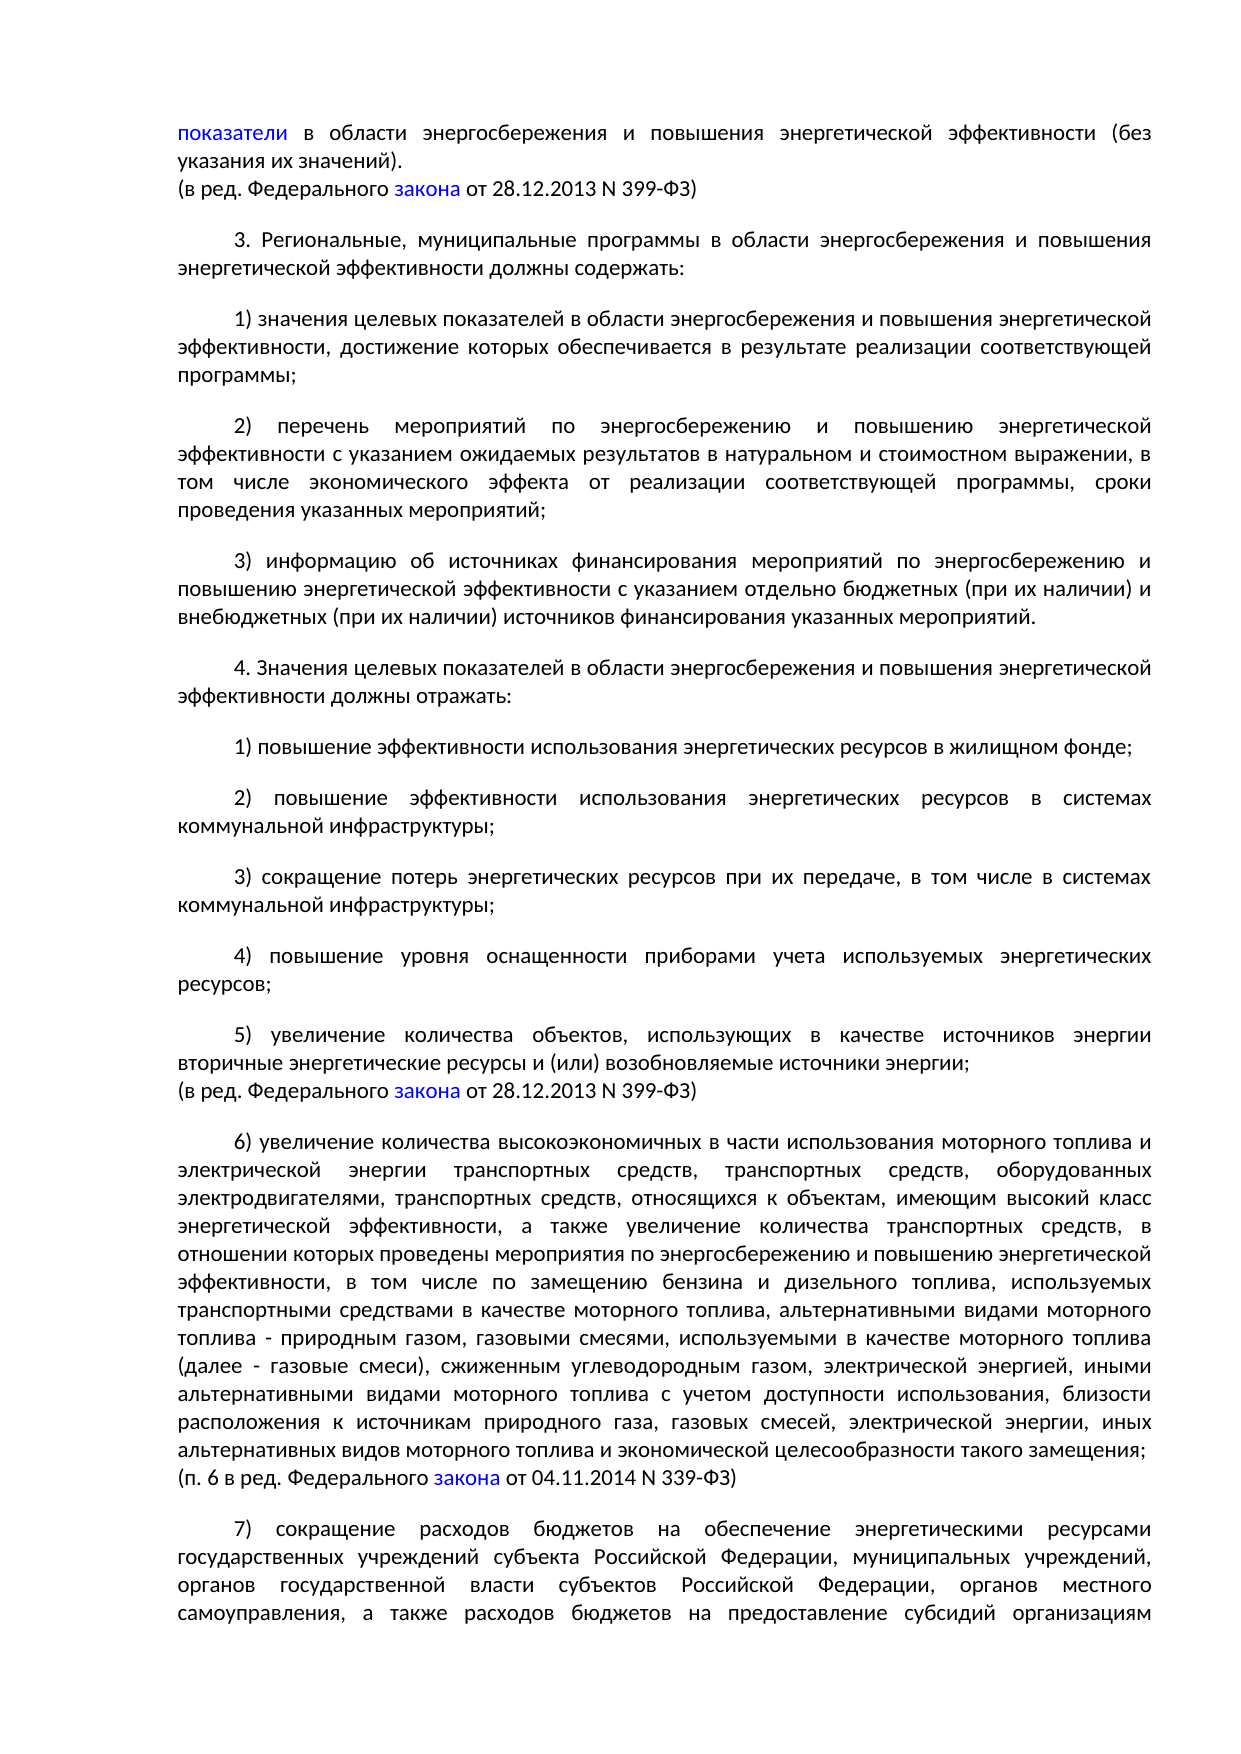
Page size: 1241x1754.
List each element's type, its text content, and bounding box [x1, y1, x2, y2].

text 5) увеличение количества объектов, использующих в качестве источников энергии вторичные энергетические ресурсы и (или) возобновляемые источники энергии; [177, 1020, 1152, 1076]
text 2) перечень мероприятий по энергосбережению и повышению энергетической эффективности с указанием ожидаемых результатов в натуральном и стоимостном выражении, в том числе экономического эффекта от реализации соответствующей программы, сроки проведения указанных мероприятий; [177, 411, 1152, 523]
text 2) повышение эффективности использования энергетических ресурсов в системах коммунальной инфраструктуры; [177, 783, 1152, 839]
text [177, 1514, 1152, 1626]
text 3) сокращение потерь энергетических ресурсов при их передаче, в том числе в системах коммунальной инфраструктуры; [177, 862, 1152, 918]
text 3) информацию об источниках финансирования мероприятий по энергосбережению и повышению энергетической эффективности с указанием отдельно бюджетных (при их наличии) и внебюджетных (при их наличии) источников финансирования указанных мероприятий. [177, 546, 1152, 630]
text (в ред. Федерального закона от 28.12.2013 N 399-ФЗ) [177, 174, 1152, 202]
text 1) повышение эффективности использования энергетических ресурсов в жилищном фонде; [177, 732, 1152, 760]
text (в ред. Федерального закона от 28.12.2013 N 399-ФЗ) [177, 1076, 1152, 1104]
text 3. Региональные, муниципальные программы в области энергосбережения и повышения энергетической эффективности должны содержать: [177, 225, 1152, 281]
text 4. Значения целевых показателей в области энергосбережения и повышения энергетической эффективности должны отражать: [177, 653, 1152, 709]
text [177, 118, 1152, 174]
text 4) повышение уровня оснащенности приборами учета используемых энергетических ресурсов; [177, 941, 1152, 997]
text 6) увеличение количества высокоэкономичных в части использования моторного топлива и электрической энергии транспортных средств, транспортных средств, оборудованных электродвигателями, транспортных средств, относящихся к объектам, имеющим высокий класс энергетической эффективности, а также увеличение количества транспортных средств, в отношении которых проведены мероприятия по энергосбережению и повышению энергетической эффективности, в том числе по замещению бензина и дизельного топлива, используемых транспортными средствами в качестве моторного топлива, альтернативными видами моторного топлива - природным газом, газовыми смесями, используемыми в качестве моторного топлива (далее - газовые смеси), сжиженным углеводородным газом, электрической энергией, иными альтернативными видами моторного топлива с учетом доступности использования, близости расположения к источникам природного газа, газовых смесей, электрической энергии, иных альтернативных видов моторного топлива и экономической целесообразности такого замещения; [177, 1127, 1152, 1463]
text 1) значения целевых показателей в области энергосбережения и повышения энергетической эффективности, достижение которых обеспечивается в результате реализации соответствующей программы; [177, 304, 1152, 388]
text (п. 6 в ред. Федерального закона от 04.11.2014 N 339-ФЗ) [177, 1463, 1152, 1491]
